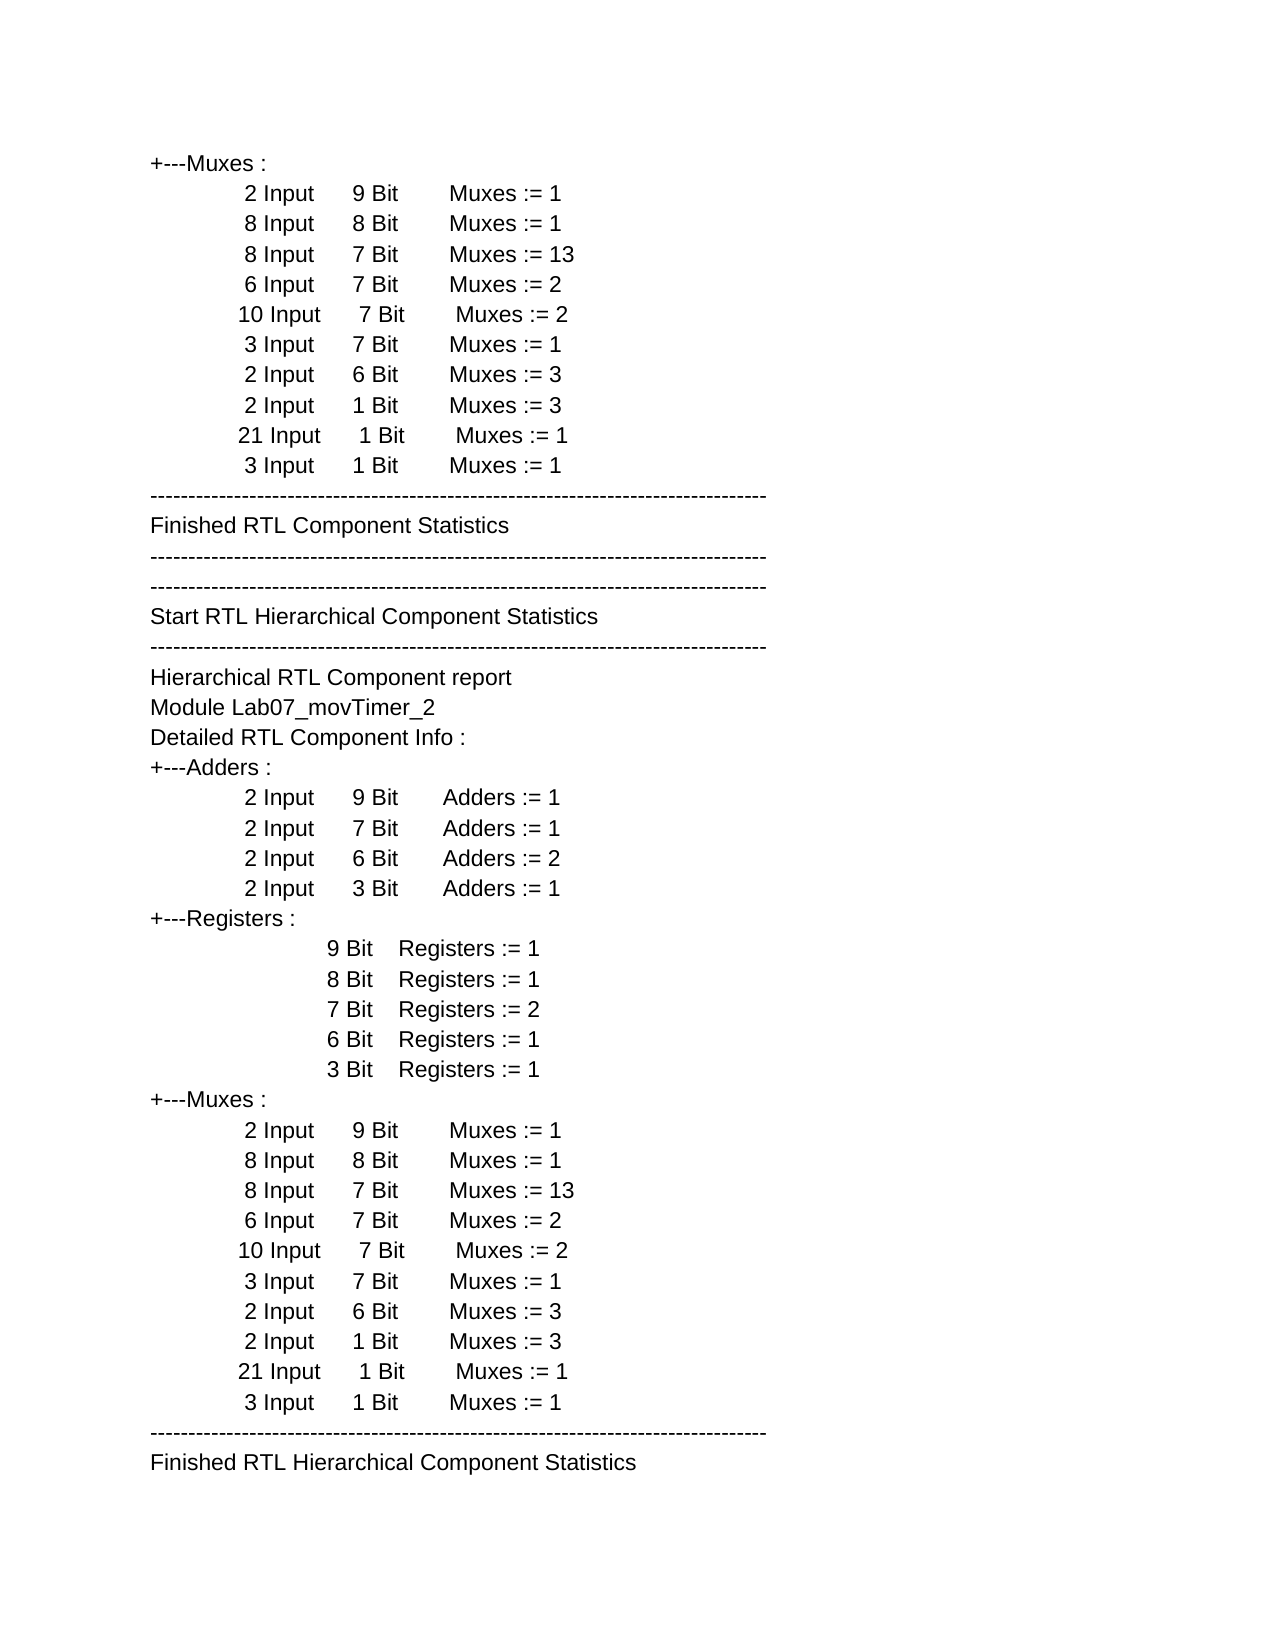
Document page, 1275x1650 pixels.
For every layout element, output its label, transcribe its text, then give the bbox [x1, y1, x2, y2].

text Finished RTL Hierarchical Component Statistics [150, 1449, 1125, 1475]
text 2 Input 6 Bit Muxes := 3 [150, 1298, 1125, 1324]
text 3 Bit Registers := 1 [150, 1056, 1125, 1083]
text 2 Input 7 Bit Adders := 1 [150, 814, 1125, 841]
text Detailed RTL Component Info : [150, 724, 1125, 750]
text 7 Bit Registers := 2 [150, 996, 1125, 1022]
text Module Lab07_movTimer_2 [150, 694, 1125, 720]
text 10 Input 7 Bit Muxes := 2 [150, 301, 1125, 327]
text --------------------------------------------------------------------------------- [150, 482, 1125, 509]
text 9 Bit Registers := 1 [150, 935, 1125, 962]
text 2 Input 1 Bit Muxes := 3 [150, 1328, 1125, 1354]
text Finished RTL Component Statistics [150, 512, 1125, 539]
text Start RTL Hierarchical Component Statistics [150, 603, 1125, 629]
text +---Adders : [150, 754, 1125, 781]
text --------------------------------------------------------------------------------- [150, 573, 1125, 599]
text 8 Input 7 Bit Muxes := 13 [150, 1177, 1125, 1203]
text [150, 1419, 1125, 1445]
text 21 Input 1 Bit Muxes := 1 [150, 422, 1125, 448]
text +---Muxes : [150, 150, 1125, 176]
text +---Registers : [150, 905, 1125, 932]
text 8 Input 8 Bit Muxes := 1 [150, 1147, 1125, 1173]
text --------------------------------------------------------------------------------- [150, 543, 1125, 569]
text 2 Input 6 Bit Adders := 2 [150, 845, 1125, 871]
text +---Muxes : [150, 1086, 1125, 1113]
text 2 Input 6 Bit Muxes := 3 [150, 361, 1125, 388]
text 2 Input 1 Bit Muxes := 3 [150, 392, 1125, 418]
text 10 Input 7 Bit Muxes := 2 [150, 1237, 1125, 1264]
text 2 Input 9 Bit Muxes := 1 [150, 180, 1125, 207]
text --------------------------------------------------------------------------------- [150, 633, 1125, 660]
text 21 Input 1 Bit Muxes := 1 [150, 1358, 1125, 1385]
text Hierarchical RTL Component report [150, 663, 1125, 690]
text 3 Input 7 Bit Muxes := 1 [150, 1268, 1125, 1294]
text 2 Input 9 Bit Muxes := 1 [150, 1117, 1125, 1143]
text 6 Input 7 Bit Muxes := 2 [150, 271, 1125, 297]
text 3 Input 7 Bit Muxes := 1 [150, 331, 1125, 358]
text 6 Input 7 Bit Muxes := 2 [150, 1207, 1125, 1234]
text 3 Input 1 Bit Muxes := 1 [150, 1388, 1125, 1415]
text 8 Input 7 Bit Muxes := 13 [150, 241, 1125, 267]
text 3 Input 1 Bit Muxes := 1 [150, 452, 1125, 478]
text 8 Input 8 Bit Muxes := 1 [150, 210, 1125, 237]
text 2 Input 9 Bit Adders := 1 [150, 784, 1125, 811]
text 6 Bit Registers := 1 [150, 1026, 1125, 1052]
text 2 Input 3 Bit Adders := 1 [150, 875, 1125, 901]
text 8 Bit Registers := 1 [150, 966, 1125, 992]
